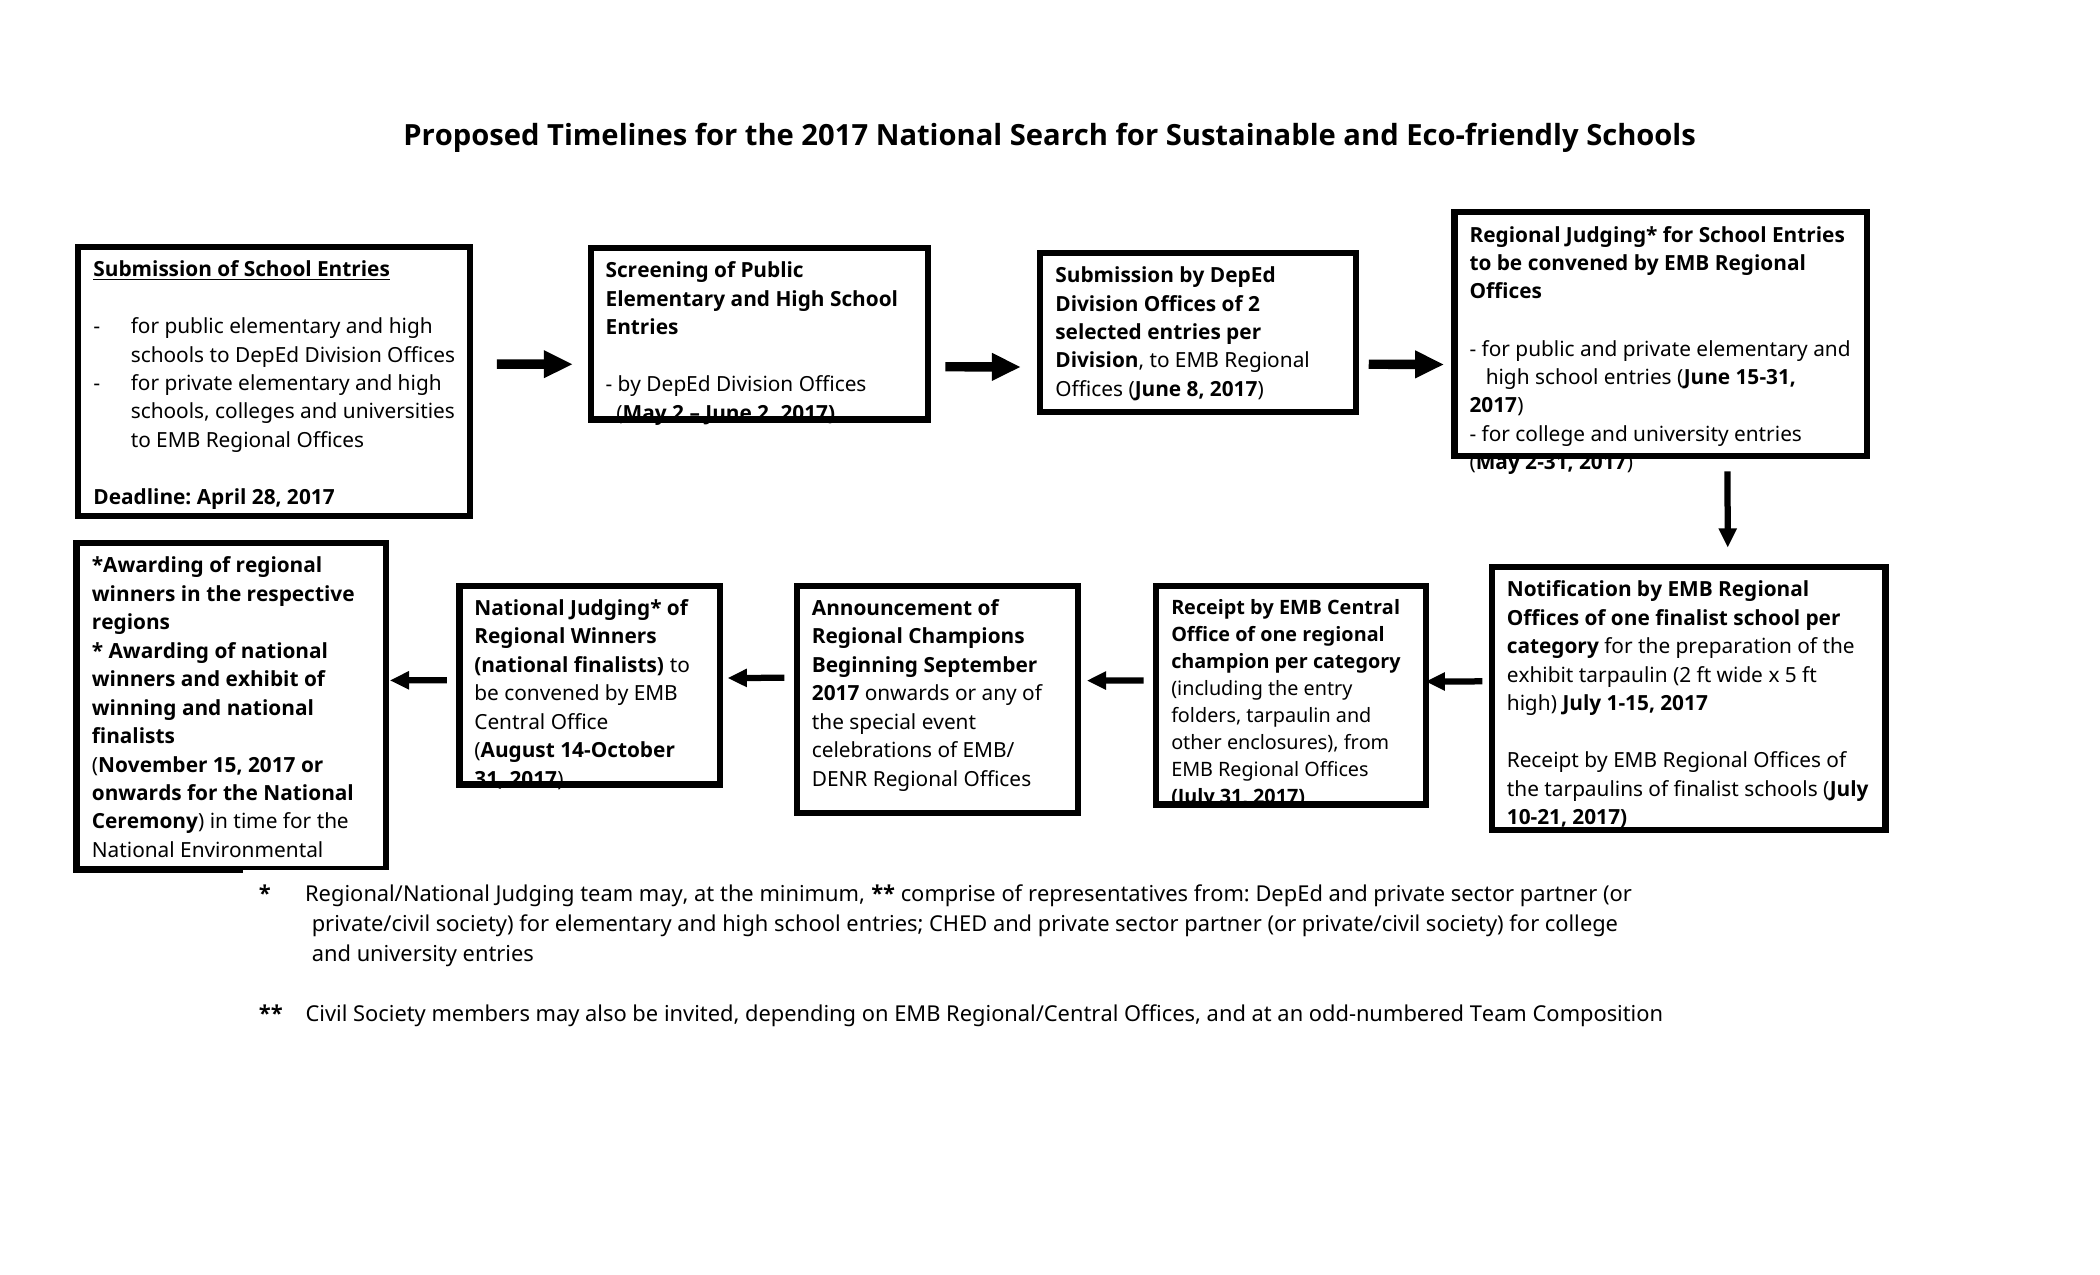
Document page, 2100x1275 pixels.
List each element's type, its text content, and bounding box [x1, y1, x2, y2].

text Proposed Timelines for the 2017 National Search for Sustainable and Eco-friendly Schools [150, 115, 1950, 154]
